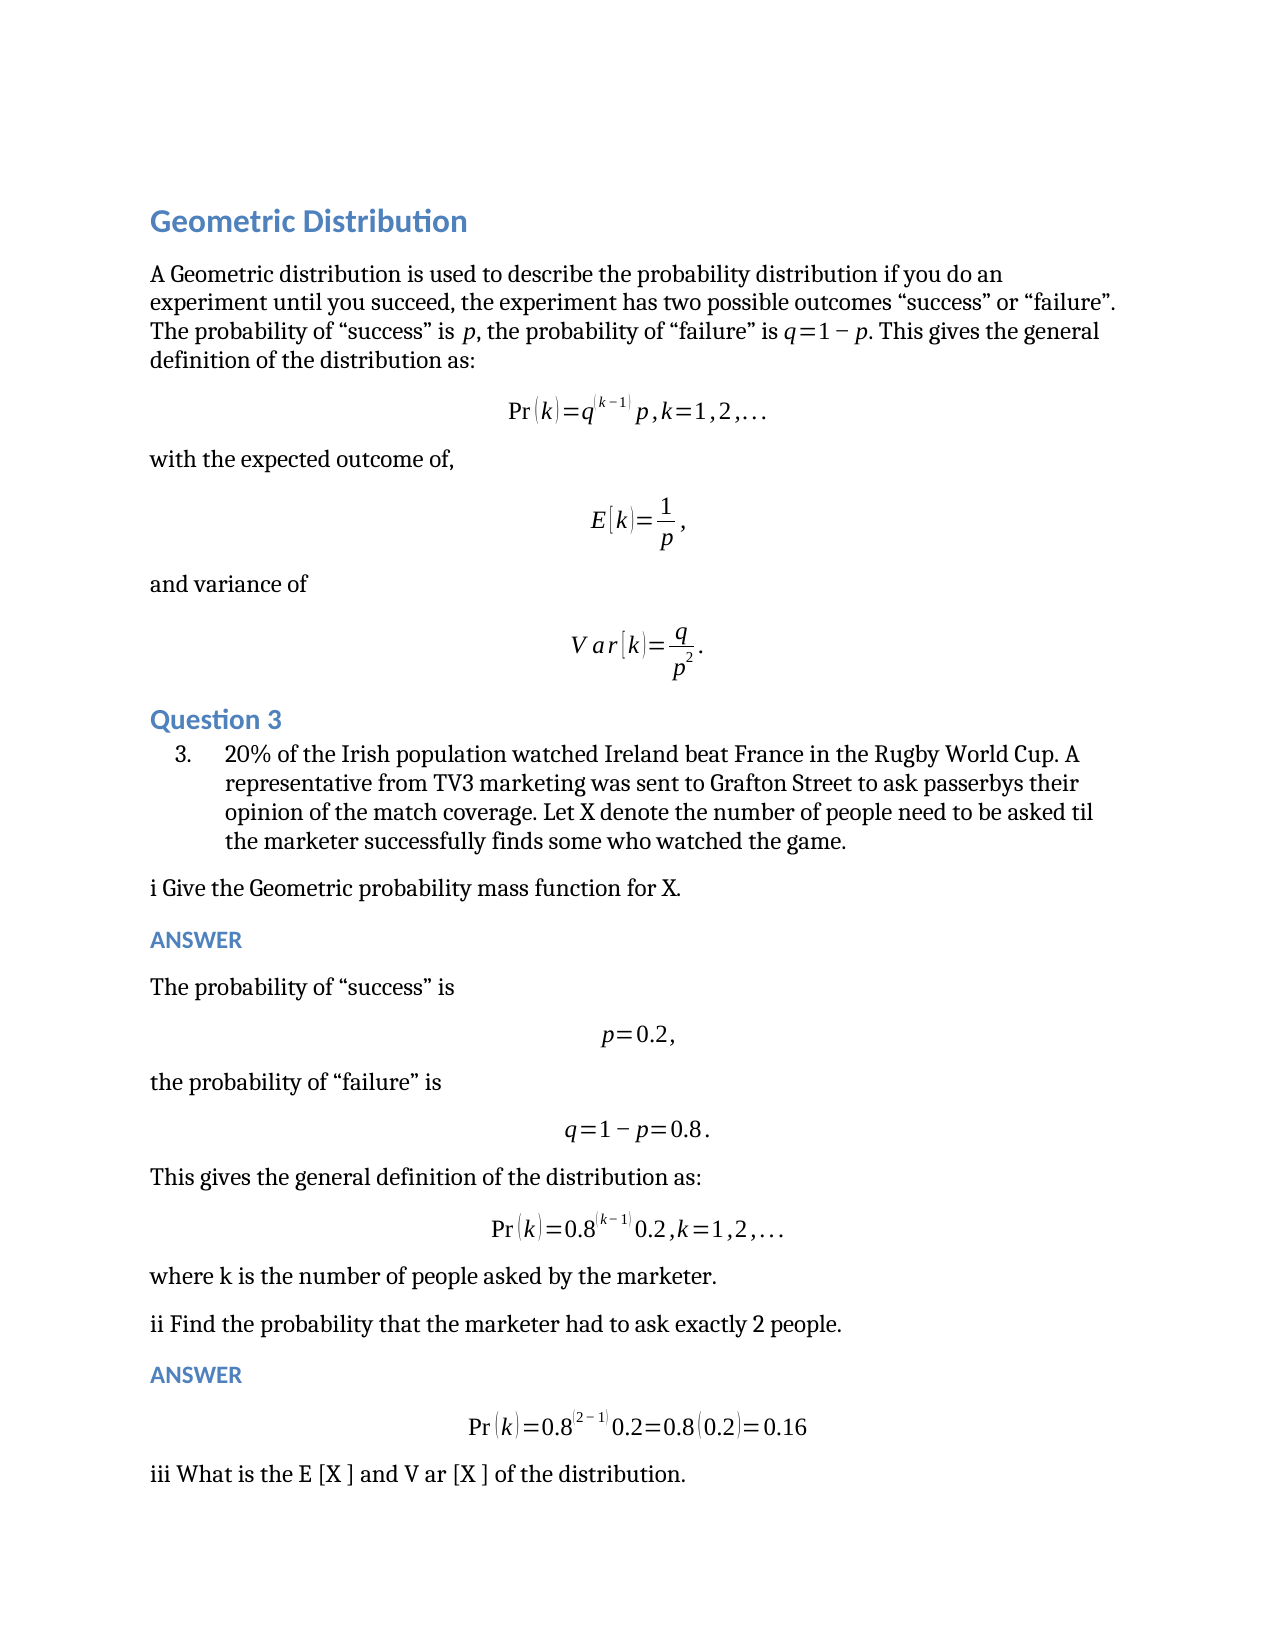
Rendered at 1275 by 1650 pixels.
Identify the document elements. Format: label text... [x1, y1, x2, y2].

text with the expected outcome of, [150, 445, 1125, 474]
subtitle ANSWER [150, 924, 1125, 954]
text i Give the Geometric probability mass function for X. [150, 874, 1125, 903]
list 20% of the Irish population watched Ireland beat France in the Rugby World Cup. A representative from TV3 marketing was sent to Grafton Street to ask passerbys their opinion of the match coverage. Let X denote the number of people need to be asked til the marketer successfully finds some who watched the game. [175, 740, 1125, 855]
text and variance of [150, 570, 1125, 599]
text ii Find the probability that the marketer had to ask exactly 2 people. [150, 1310, 1125, 1338]
text A Geometric distribution is used to describe the probability distribution if you do an experiment until you succeed, the experiment has two possible outcomes “success” or “failure”. The probability of “success” is , the probability of “failure” is . This gives the general definition of the distribution as: [150, 259, 1125, 374]
text iii What is the E [X ] and V ar [X ] of the distribution. [150, 1460, 1125, 1489]
subtitle ANSWER [150, 1359, 1125, 1390]
subtitle Question 3 [150, 701, 1125, 737]
subtitle Geometric Distribution [150, 200, 1125, 241]
text where k is the number of people asked by the marketer. [150, 1262, 1125, 1291]
text the probability of “failure” is [150, 1068, 1125, 1097]
text This gives the general definition of the distribution as: [150, 1163, 1125, 1192]
text The probability of “success” is [150, 973, 1125, 1002]
